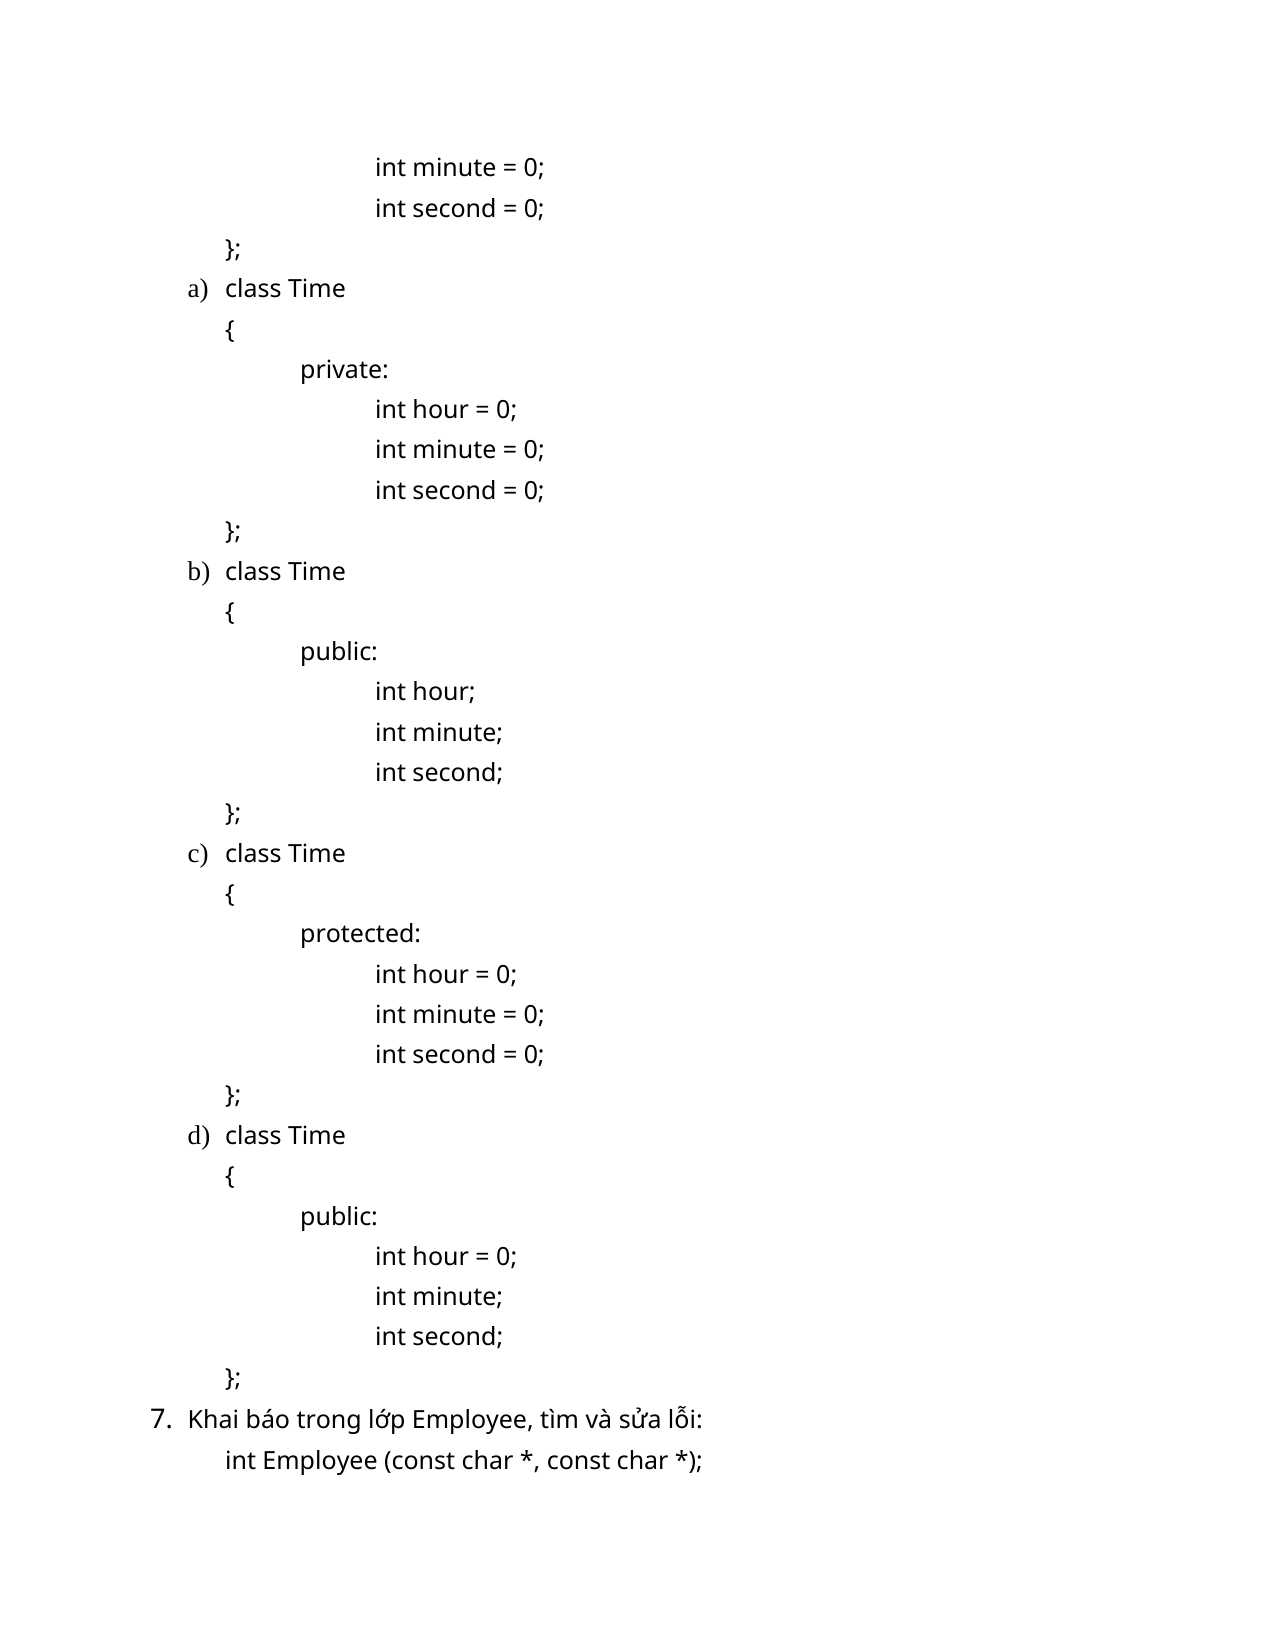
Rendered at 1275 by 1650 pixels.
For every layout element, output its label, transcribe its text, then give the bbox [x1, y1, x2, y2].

text protected: [225, 916, 1125, 950]
text { [225, 876, 1125, 910]
list class Time [187, 835, 1125, 869]
text { [225, 1158, 1125, 1192]
text int minute = 0; [300, 150, 1125, 184]
list class Time [187, 1117, 1125, 1152]
text int second = 0; [300, 1037, 1125, 1071]
text public: [225, 1198, 1125, 1232]
text private: [225, 352, 1125, 386]
text int hour; [300, 674, 1125, 708]
text int second = 0; [300, 472, 1125, 507]
text int hour = 0; [300, 392, 1125, 426]
text }; [225, 795, 1125, 829]
list class Time [187, 553, 1125, 587]
text int minute; [300, 714, 1125, 748]
text { [225, 311, 1125, 345]
text int minute = 0; [300, 432, 1125, 466]
list Khai báo trong lớp Employee, tìm và sửa lỗi: [150, 1400, 1125, 1437]
text }; [225, 231, 1125, 265]
text }; [225, 1359, 1125, 1393]
text int hour = 0; [300, 956, 1125, 990]
text int second = 0; [300, 190, 1125, 224]
text int second; [300, 1319, 1125, 1353]
text int second; [300, 755, 1125, 789]
text }; [225, 1077, 1125, 1111]
text { [225, 593, 1125, 627]
text int Employee (const char *, const char *); [225, 1443, 1125, 1477]
text }; [225, 513, 1125, 547]
list class Time [187, 271, 1125, 305]
text int minute; [300, 1279, 1125, 1313]
text int hour = 0; [300, 1238, 1125, 1272]
text int minute = 0; [300, 997, 1125, 1031]
text public: [225, 634, 1125, 668]
